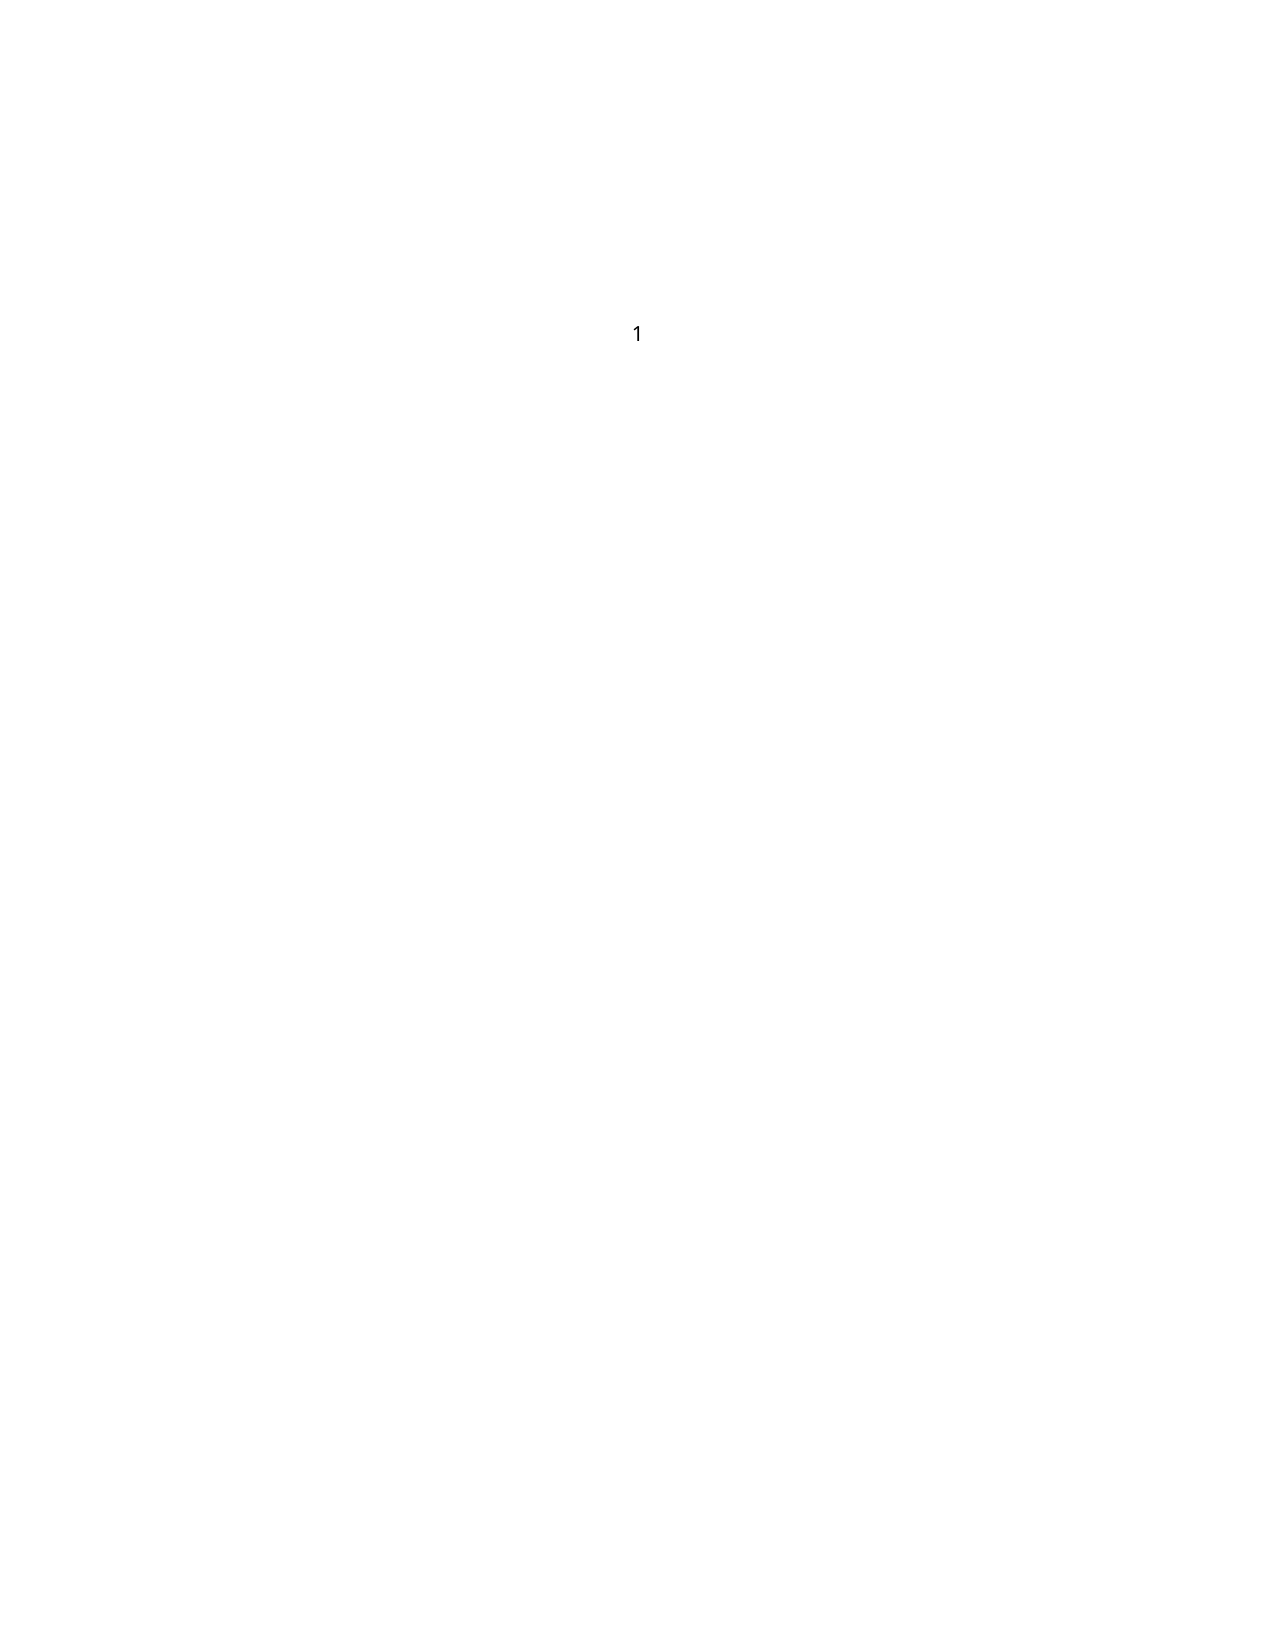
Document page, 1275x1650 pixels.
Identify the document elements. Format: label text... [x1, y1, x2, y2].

text 1 [133, 319, 1142, 347]
